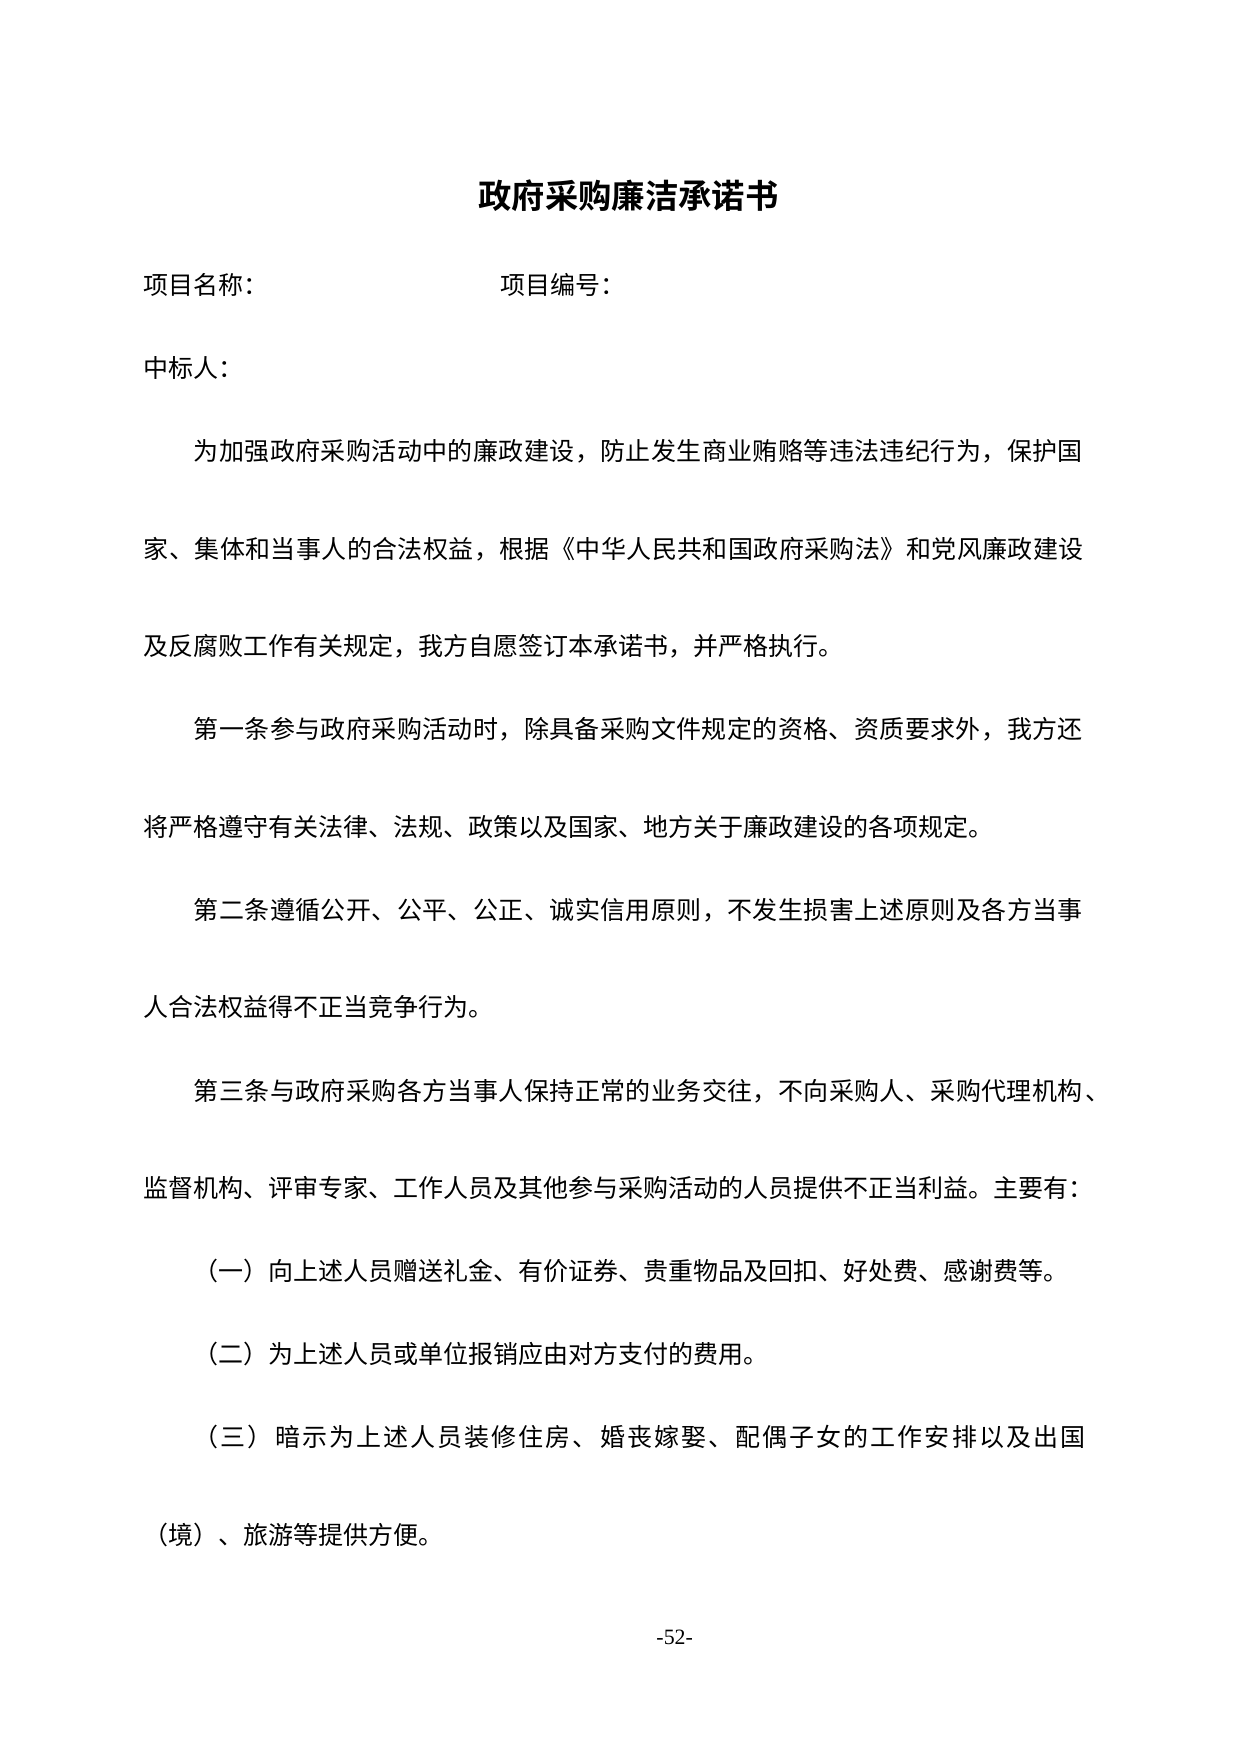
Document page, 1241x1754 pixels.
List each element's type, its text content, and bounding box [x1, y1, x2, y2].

text （三）暗示为上述人员装修住房、婚丧嫁娶、配偶子女的工作安排以及出国（境）、旅游等提供方便。 [143, 1403, 1085, 1566]
list 政府采购廉洁承诺书 [143, 162, 1085, 227]
text 为加强政府采购活动中的廉政建设，防止发生商业贿赂等违法违纪行为，保护国家、集体和当事人的合法权益，根据《中华人民共和国政府采购法》和党风廉政建设及反腐败工作有关规定，我方自愿签订本承诺书，并严格执行。 [143, 417, 1085, 677]
text 第二条遵循公开、公平、公正、诚实信用原则，不发生损害上述原则及各方当事人合法权益得不正当竞争行为。 [143, 876, 1085, 1038]
text 项目名称： 项目编号： [143, 251, 1085, 316]
text （一）向上述人员赠送礼金、有价证券、贵重物品及回扣、好处费、感谢费等。 [143, 1237, 1085, 1302]
text 第一条参与政府采购活动时，除具备采购文件规定的资格、资质要求外，我方还将严格遵守有关法律、法规、政策以及国家、地方关于廉政建设的各项规定。 [143, 695, 1085, 858]
text （二）为上述人员或单位报销应由对方支付的费用。 [143, 1320, 1085, 1385]
text 第三条与政府采购各方当事人保持正常的业务交往，不向采购人、采购代理机构、监督机构、评审专家、工作人员及其他参与采购活动的人员提供不正当利益。主要有： [143, 1057, 1085, 1219]
text 中标人： [143, 334, 1085, 399]
